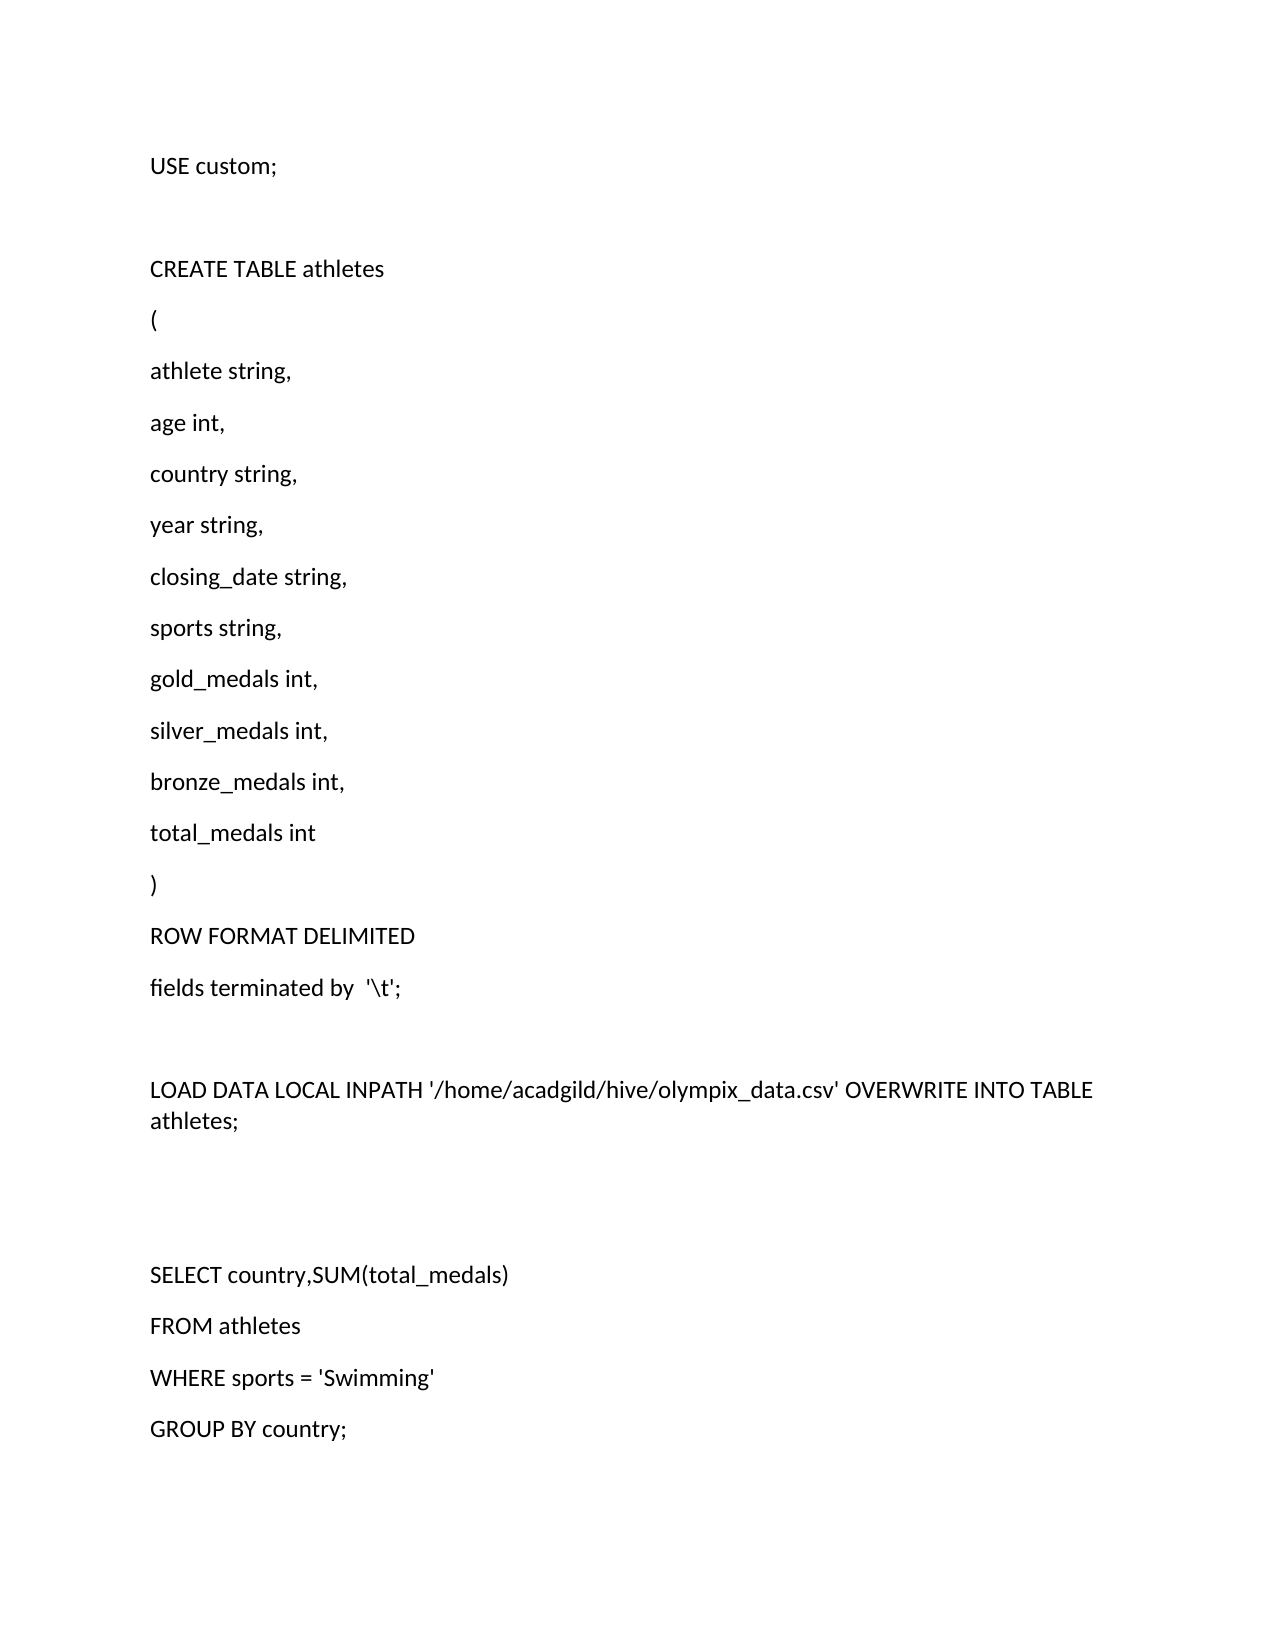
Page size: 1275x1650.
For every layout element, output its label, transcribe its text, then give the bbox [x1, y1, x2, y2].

text SELECT country,SUM(total_medals) [150, 1259, 1125, 1289]
text sports string, [150, 612, 1125, 643]
text ROW FORMAT DELIMITED [150, 920, 1125, 951]
text country string, [150, 458, 1125, 489]
text age int, [150, 407, 1125, 437]
text athlete string, [150, 355, 1125, 386]
text USE custom; [150, 150, 1125, 181]
text fields terminated by '\t'; [150, 972, 1125, 1002]
text GROUP BY country; [150, 1413, 1125, 1443]
text year string, [150, 509, 1125, 540]
text ) [150, 869, 1125, 899]
text LOAD DATA LOCAL INPATH '/home/acadgild/hive/olympix_data.csv' OVERWRITE INTO TABLE athletes; [150, 1074, 1125, 1135]
text WHERE sports = 'Swimming' [150, 1362, 1125, 1392]
text silver_medals int, [150, 715, 1125, 745]
text total_medals int [150, 818, 1125, 848]
text CREATE TABLE athletes [150, 253, 1125, 283]
text bronze_medals int, [150, 766, 1125, 797]
text gold_medals int, [150, 663, 1125, 694]
text FROM athletes [150, 1310, 1125, 1341]
text ( [150, 304, 1125, 334]
text closing_date string, [150, 561, 1125, 591]
